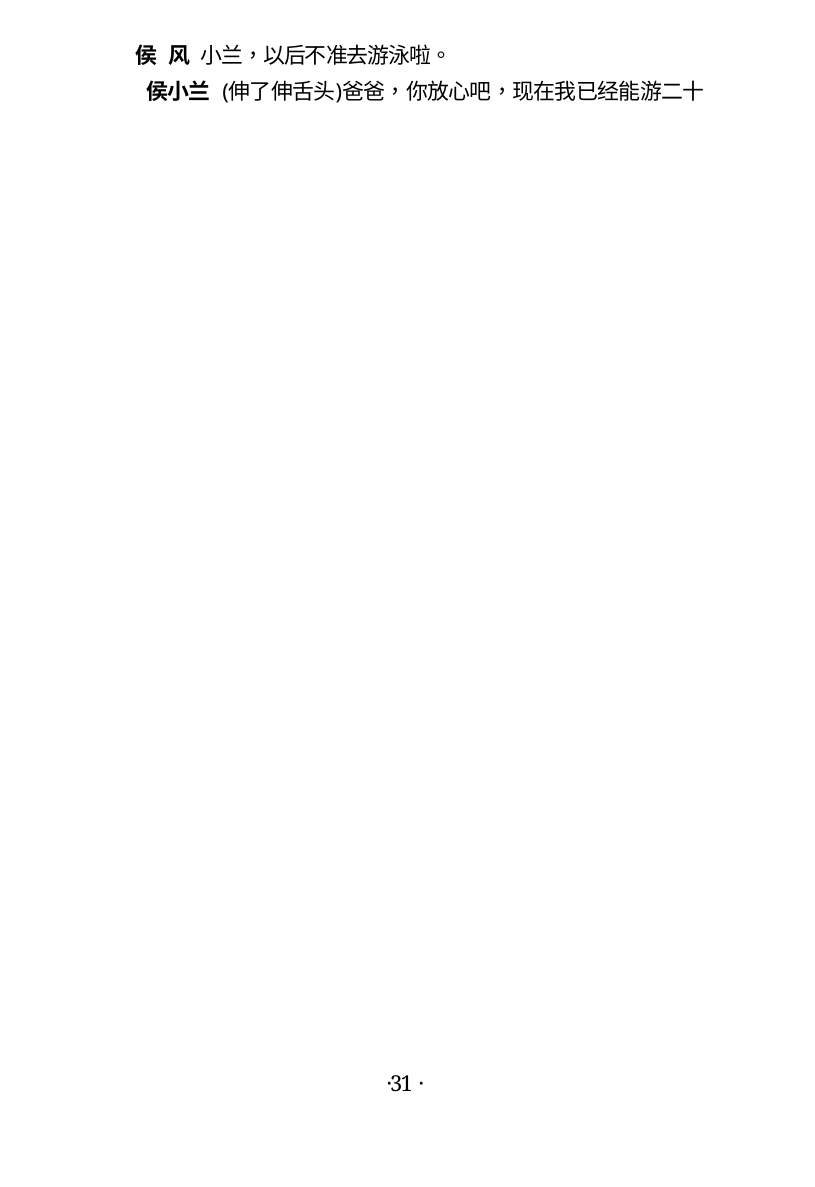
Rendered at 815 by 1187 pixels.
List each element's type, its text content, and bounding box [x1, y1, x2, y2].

text 侯小兰 (伸了伸舌头)爸爸，你放心吧，现在我已经能游二十 [122, 78, 705, 105]
text 侯 风 小兰，以后不准去游泳啦。 [136, 42, 705, 69]
